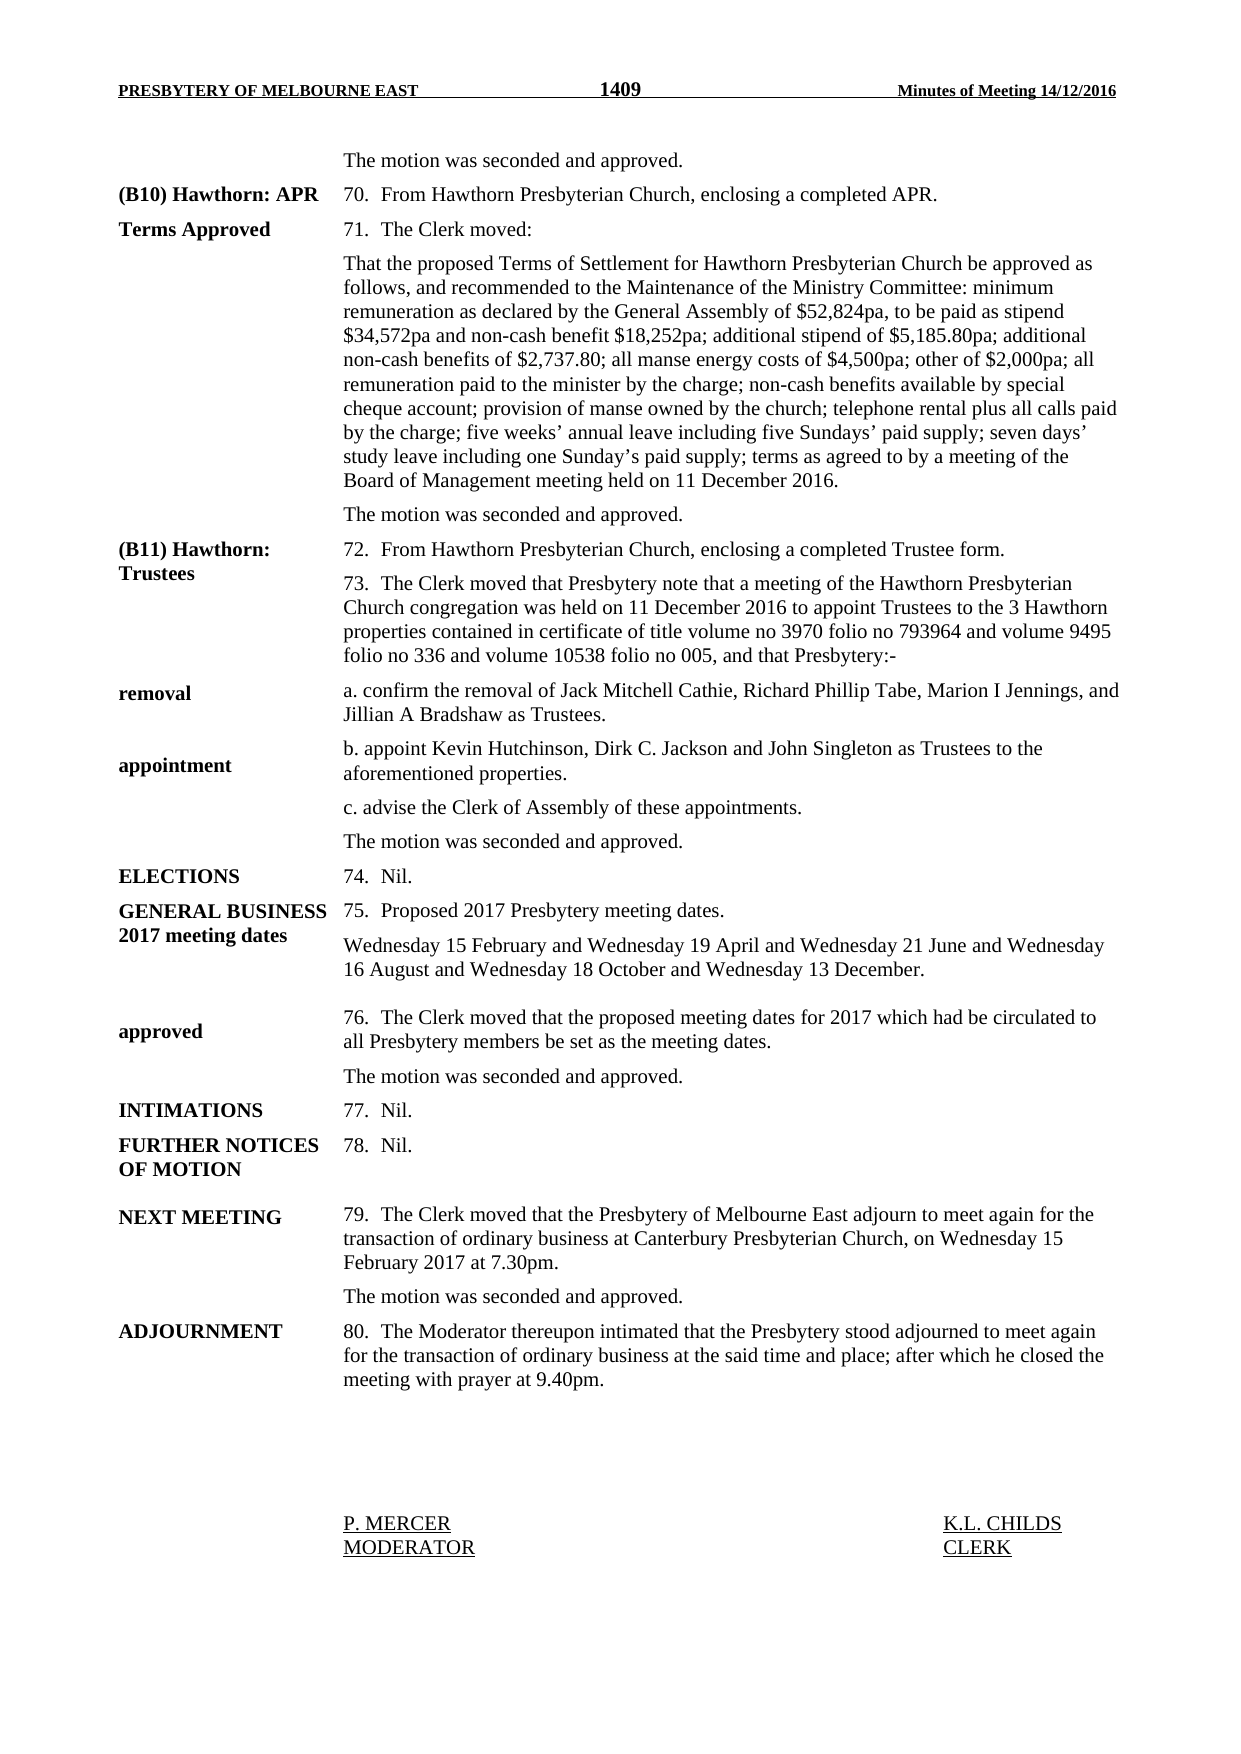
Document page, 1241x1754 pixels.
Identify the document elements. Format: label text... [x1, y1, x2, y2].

list The motion was seconded and approved. [343, 1284, 1122, 1308]
list Nil. [343, 864, 1122, 888]
list Proposed 2017 Presbytery meeting dates. [343, 898, 1122, 922]
list c. advise the Clerk of Assembly of these appointments. [343, 795, 1122, 819]
list The motion was seconded and approved. [343, 502, 1122, 526]
list The Clerk moved that Presbytery note that a meeting of the Hawthorn Presbyterian Church congregation was held on 11 December 2016 to appoint Trustees to the 3 Hawthorn properties contained in certificate of title volume no 3970 folio no 793964 and volume 9495 folio no 336 and volume 10538 folio no 005, and that Presbytery:- [343, 571, 1122, 667]
list The Clerk moved that the proposed meeting dates for 2017 which had be circulated to all Presbytery members be set as the meeting dates. [343, 1005, 1122, 1053]
list b. appoint Kevin Hutchinson, Dirk C. Jackson and John Singleton as Trustees to the aforementioned properties. [343, 736, 1122, 784]
list The motion was seconded and approved. [343, 829, 1122, 853]
list The Moderator thereupon intimated that the Presbytery stood adjourned to meet again for the transaction of ordinary business at the said time and place; after which he closed the meeting with prayer at 9.40pm. P. MERCER K.L. CHILDS MODERATOR CLERK [343, 1318, 1122, 1559]
text Wednesday 15 February and Wednesday 19 April and Wednesday 21 June and Wednesday 16 August and Wednesday 18 October and Wednesday 13 December. [343, 933, 1122, 981]
list From Hawthorn Presbyterian Church, enclosing a completed Trustee form. [343, 537, 1122, 561]
list Nil. [343, 1132, 1122, 1157]
list The motion was seconded and approved. [343, 1063, 1122, 1088]
list The motion was seconded and approved. [343, 148, 1122, 172]
list a. confirm the removal of Jack Mitchell Cathie, Richard Phillip Tabe, Marion I Jennings, and Jillian A Bradshaw as Trustees. [343, 678, 1122, 726]
list The Clerk moved: [343, 217, 1122, 241]
list The Clerk moved that the Presbytery of Melbourne East adjourn to meet again for the transaction of ordinary business at Canterbury Presbyterian Church, on Wednesday 15 February 2017 at 7.30pm. [343, 1201, 1122, 1274]
list That the proposed Terms of Settlement for Hawthorn Presbyterian Church be approved as follows, and recommended to the Maintenance of the Ministry Committee: minimum remuneration as declared by the General Assembly of $52,824pa, to be paid as stipend $34,572pa and non-cash benefit $18,252pa; additional stipend of $5,185.80pa; additional non-cash benefits of $2,737.80; all manse energy costs of $4,500pa; other of $2,000pa; all remuneration paid to the minister by the charge; non-cash benefits available by special cheque account; provision of manse owned by the church; telephone rental plus all calls paid by the charge; five weeks’ annual leave including five Sundays’ paid supply; seven days’ study leave including one Sunday’s paid supply; terms as agreed to by a meeting of the Board of Management meeting held on 11 December 2016. [343, 251, 1122, 492]
list Nil. [343, 1098, 1122, 1122]
list From Hawthorn Presbyterian Church, enclosing a completed APR. [343, 182, 1122, 206]
